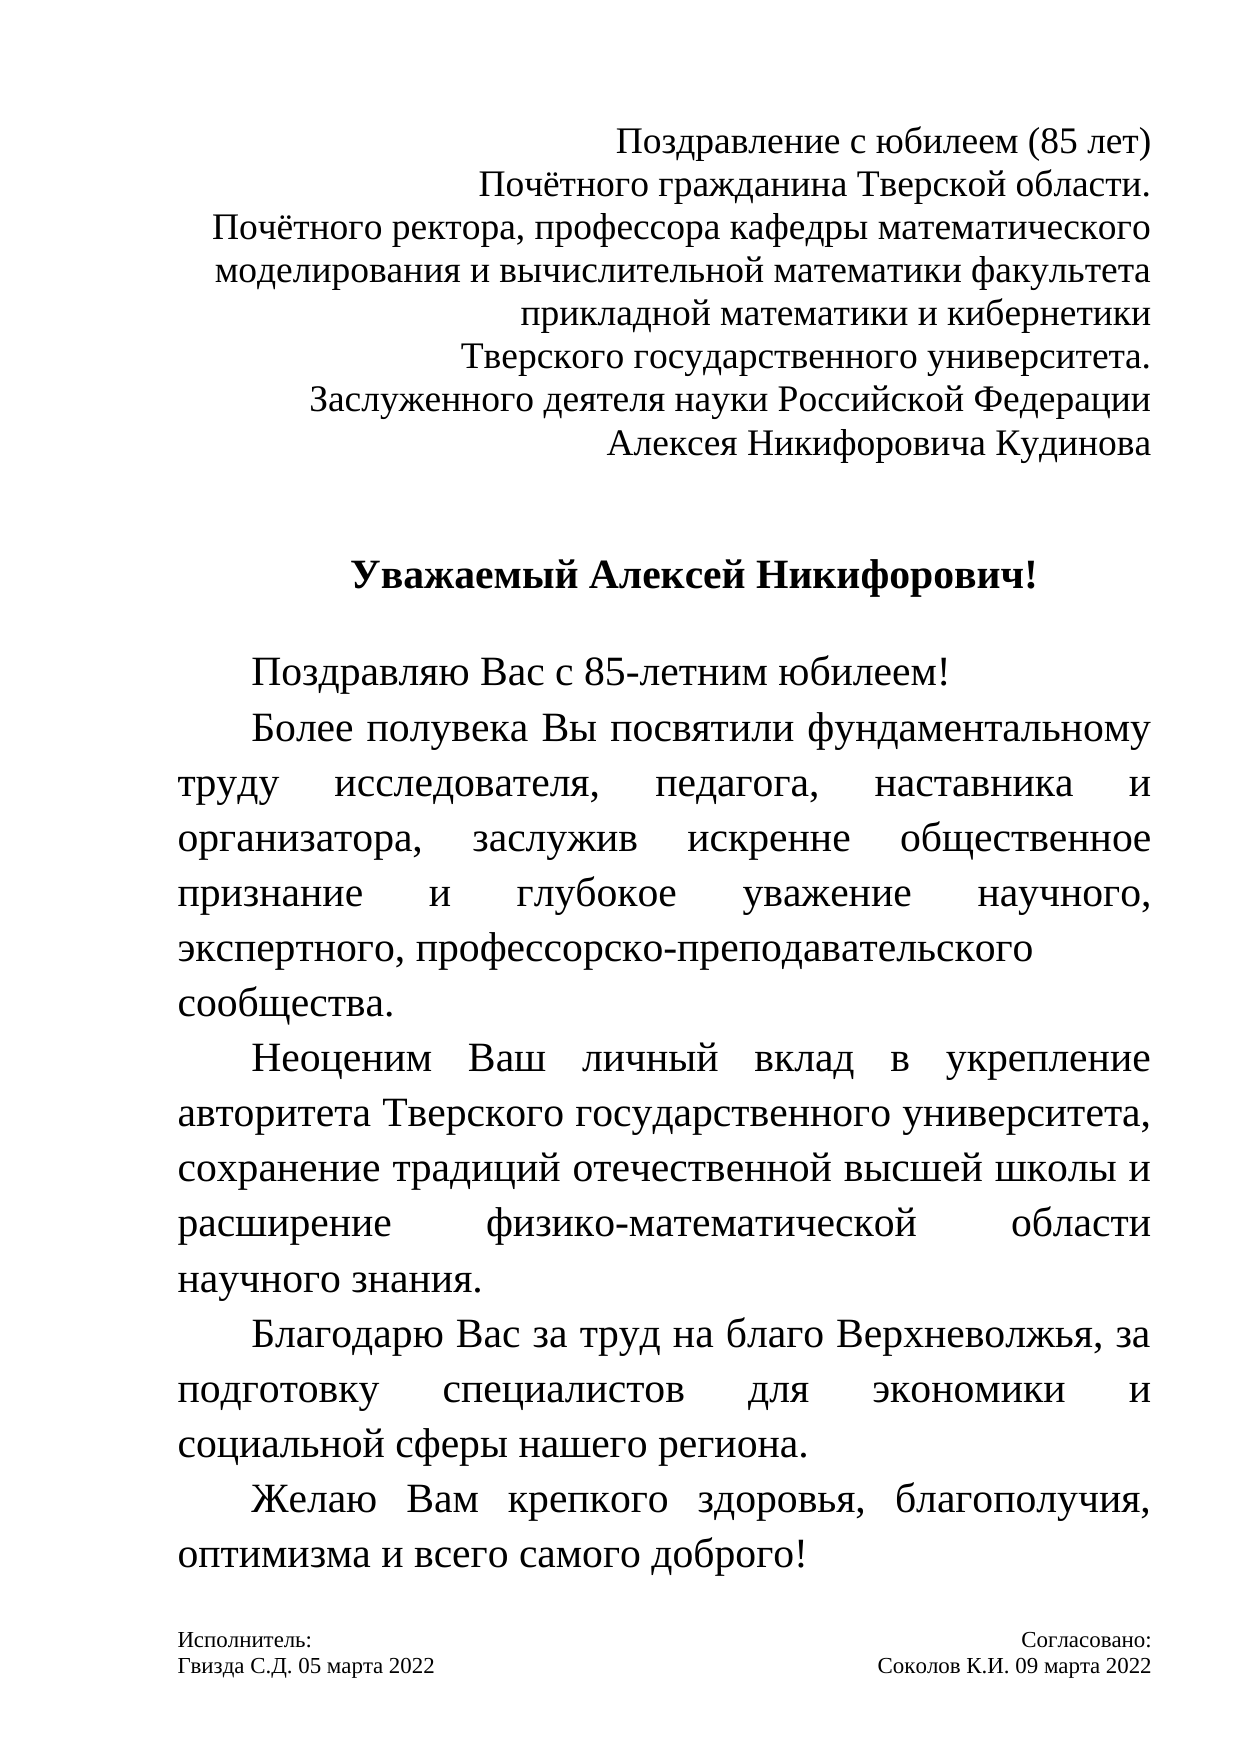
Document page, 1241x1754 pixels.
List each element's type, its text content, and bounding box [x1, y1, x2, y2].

text Поздравление с юбилеем (85 лет) [177, 118, 1152, 161]
text Желаю Вам крепкого здоровья, благополучия, оптимизма и всего самого доброго! [177, 1473, 1152, 1576]
text Заслуженного деятеля науки Российской Федерации [177, 377, 1152, 420]
text Благодарю Вас за труд на благо Верхневолжья, за подготовку специалистов для экономики и социальной сферы нашего региона. [177, 1308, 1152, 1466]
text Тверского государственного университета. [177, 334, 1152, 377]
text Почётного гражданина Тверской области. [177, 161, 1152, 204]
text Уважаемый Алексей Никифорович! [177, 549, 1152, 597]
text Неоценим Ваш личный вклад в укрепление авторитета Тверского государственного университета, сохранение традиций отечественной высшей школы и расширение физико-математической области научного знания. [177, 1033, 1152, 1301]
text Почётного ректора, профессора кафедры математического моделирования и вычислительной математики факультета прикладной математики и кибернетики [177, 204, 1152, 334]
text Алексея Никифоровича Кудинова [177, 420, 1152, 463]
text Поздравляю Вас с 85-летним юбилеем! [177, 647, 1152, 695]
text Более полувека Вы посвятили фундаментальному труду исследователя, педагога, наставника и организатора, заслужив искренне общественное признание и глубокое уважение научного, экспертного, профессорско-преподавательского сообщества. [177, 702, 1152, 1025]
